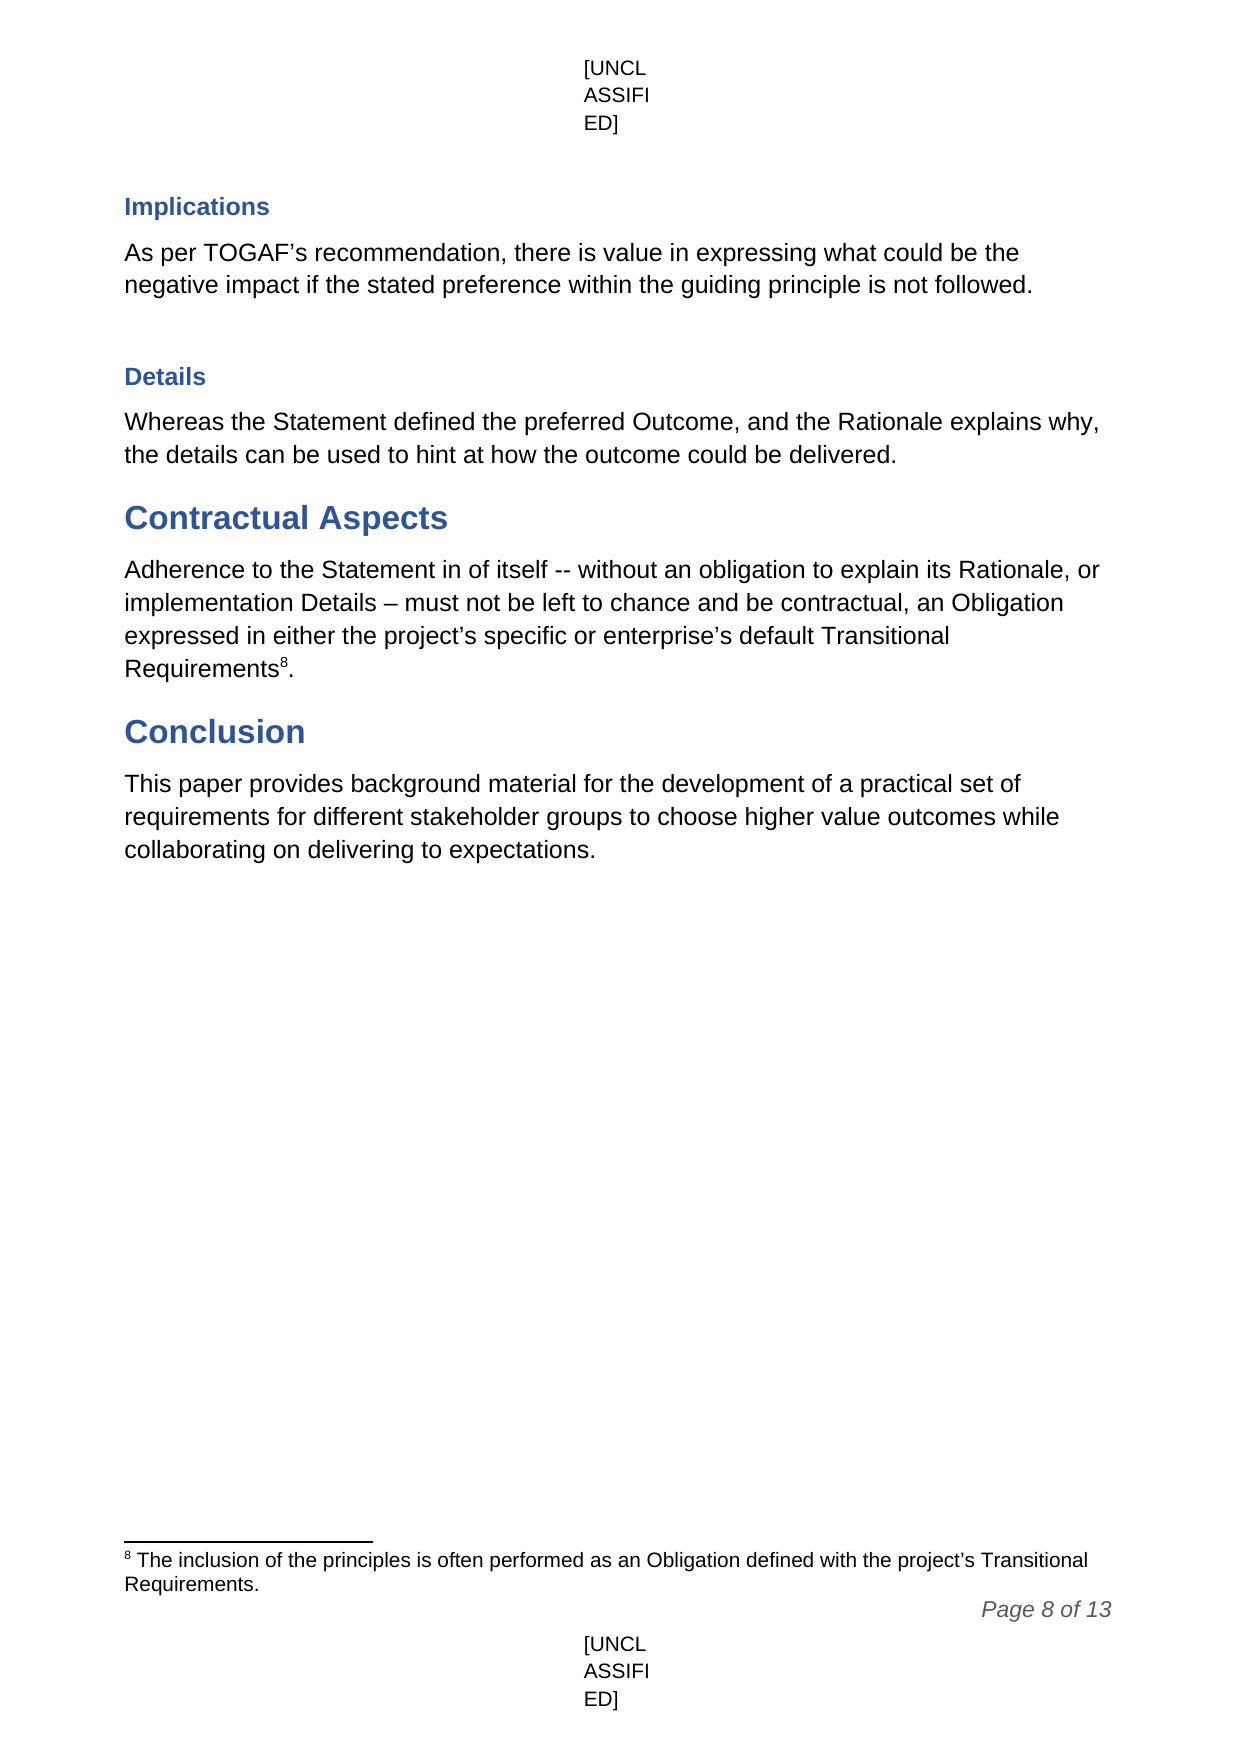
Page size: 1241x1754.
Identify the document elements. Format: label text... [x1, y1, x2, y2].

text This paper provides background material for the development of a practical set of requirements for different stakeholder groups to choose higher value outcomes while collaborating on delivering to expectations. [124, 768, 1116, 863]
subtitle Contractual Aspects [124, 498, 1116, 537]
subtitle Implications [124, 192, 1116, 221]
text Adherence to the Statement in of itself -- without an obligation to explain its Rationale, or implementation Details – must not be left to chance and be contractual, an Obligation expressed in either the project’s specific or enterprise’s default Transitional Requirements. [124, 555, 1116, 683]
subtitle Details [124, 362, 1116, 390]
subtitle Conclusion [124, 712, 1116, 750]
